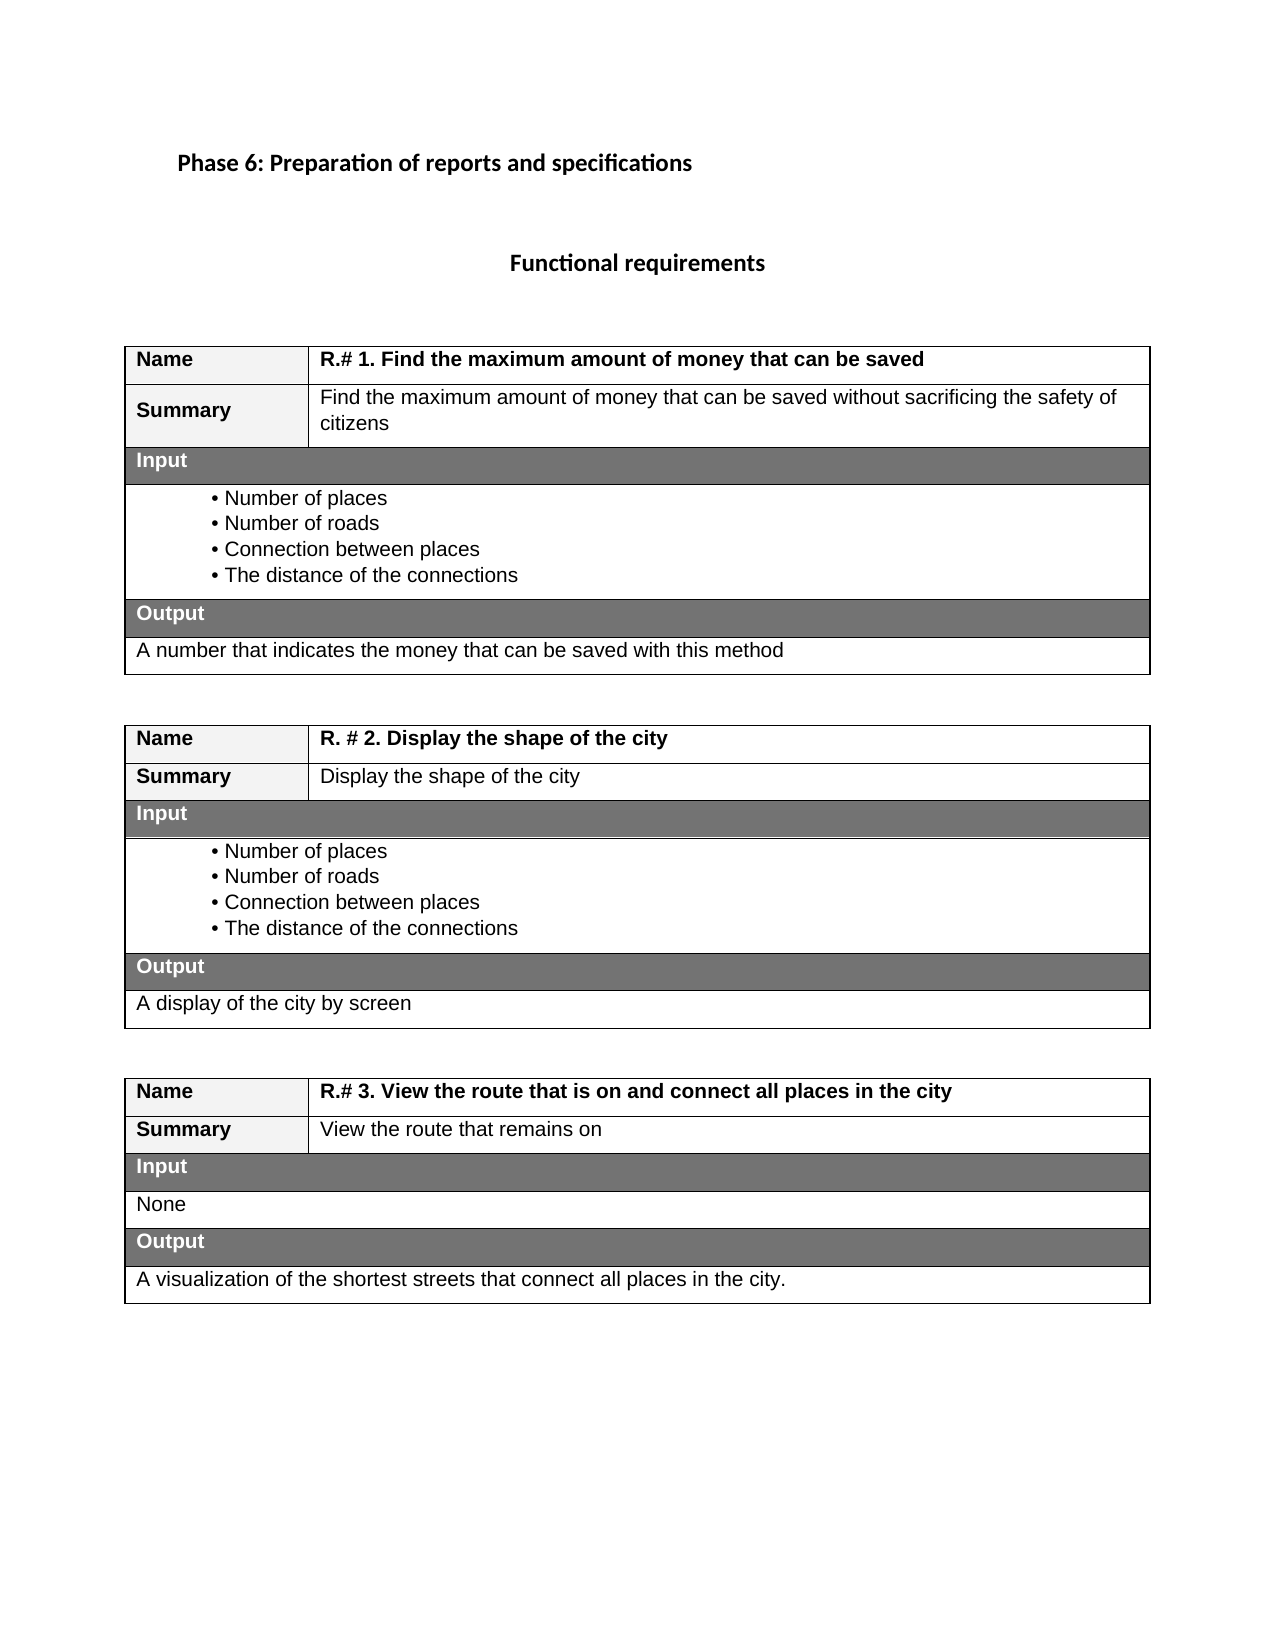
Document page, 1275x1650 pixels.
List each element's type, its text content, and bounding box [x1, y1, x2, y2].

table_cell Summary [126, 1117, 308, 1153]
table_cell Output [126, 954, 1149, 990]
table_cell A visualization of the shortest streets that connect all places in the city. [126, 1267, 1149, 1303]
table_cell Summary [126, 764, 308, 800]
table_header Name [126, 347, 308, 383]
table_cell View the route that remains on [309, 1117, 1149, 1153]
table_cell Find the maximum amount of money that can be saved without sacrificing the safety of citizens [309, 385, 1149, 447]
table_cell Input [126, 801, 1149, 837]
table_header R. # 2. Display the shape of the city [309, 726, 1149, 762]
table_cell Input [126, 448, 1149, 484]
table_header R.# 3. View the route that is on and connect all places in the city [309, 1079, 1149, 1116]
table_cell Input [126, 1154, 1149, 1191]
table_cell A number that indicates the money that can be saved with this method [126, 638, 1149, 674]
table_header R.# 1. Find the maximum amount of money that can be saved [309, 347, 1149, 383]
table_cell None [126, 1192, 1149, 1228]
table_cell • Number of places • Number of roads • Connection between places • The distance of the connections [126, 485, 1149, 599]
table_header Name [126, 726, 308, 762]
text Phase 6: Preparation of reports and specifications [177, 148, 1098, 178]
table_cell A display of the city by screen [126, 991, 1149, 1027]
table_cell • Number of places • Number of roads • Connection between places • The distance of the connections [126, 839, 1149, 952]
table_cell Output [126, 600, 1149, 637]
table_cell Summary [126, 385, 308, 447]
table_header Name [126, 1079, 308, 1116]
text Functional requirements [177, 247, 1098, 277]
table_cell Output [126, 1229, 1149, 1266]
table_cell Display the shape of the city [309, 764, 1149, 800]
